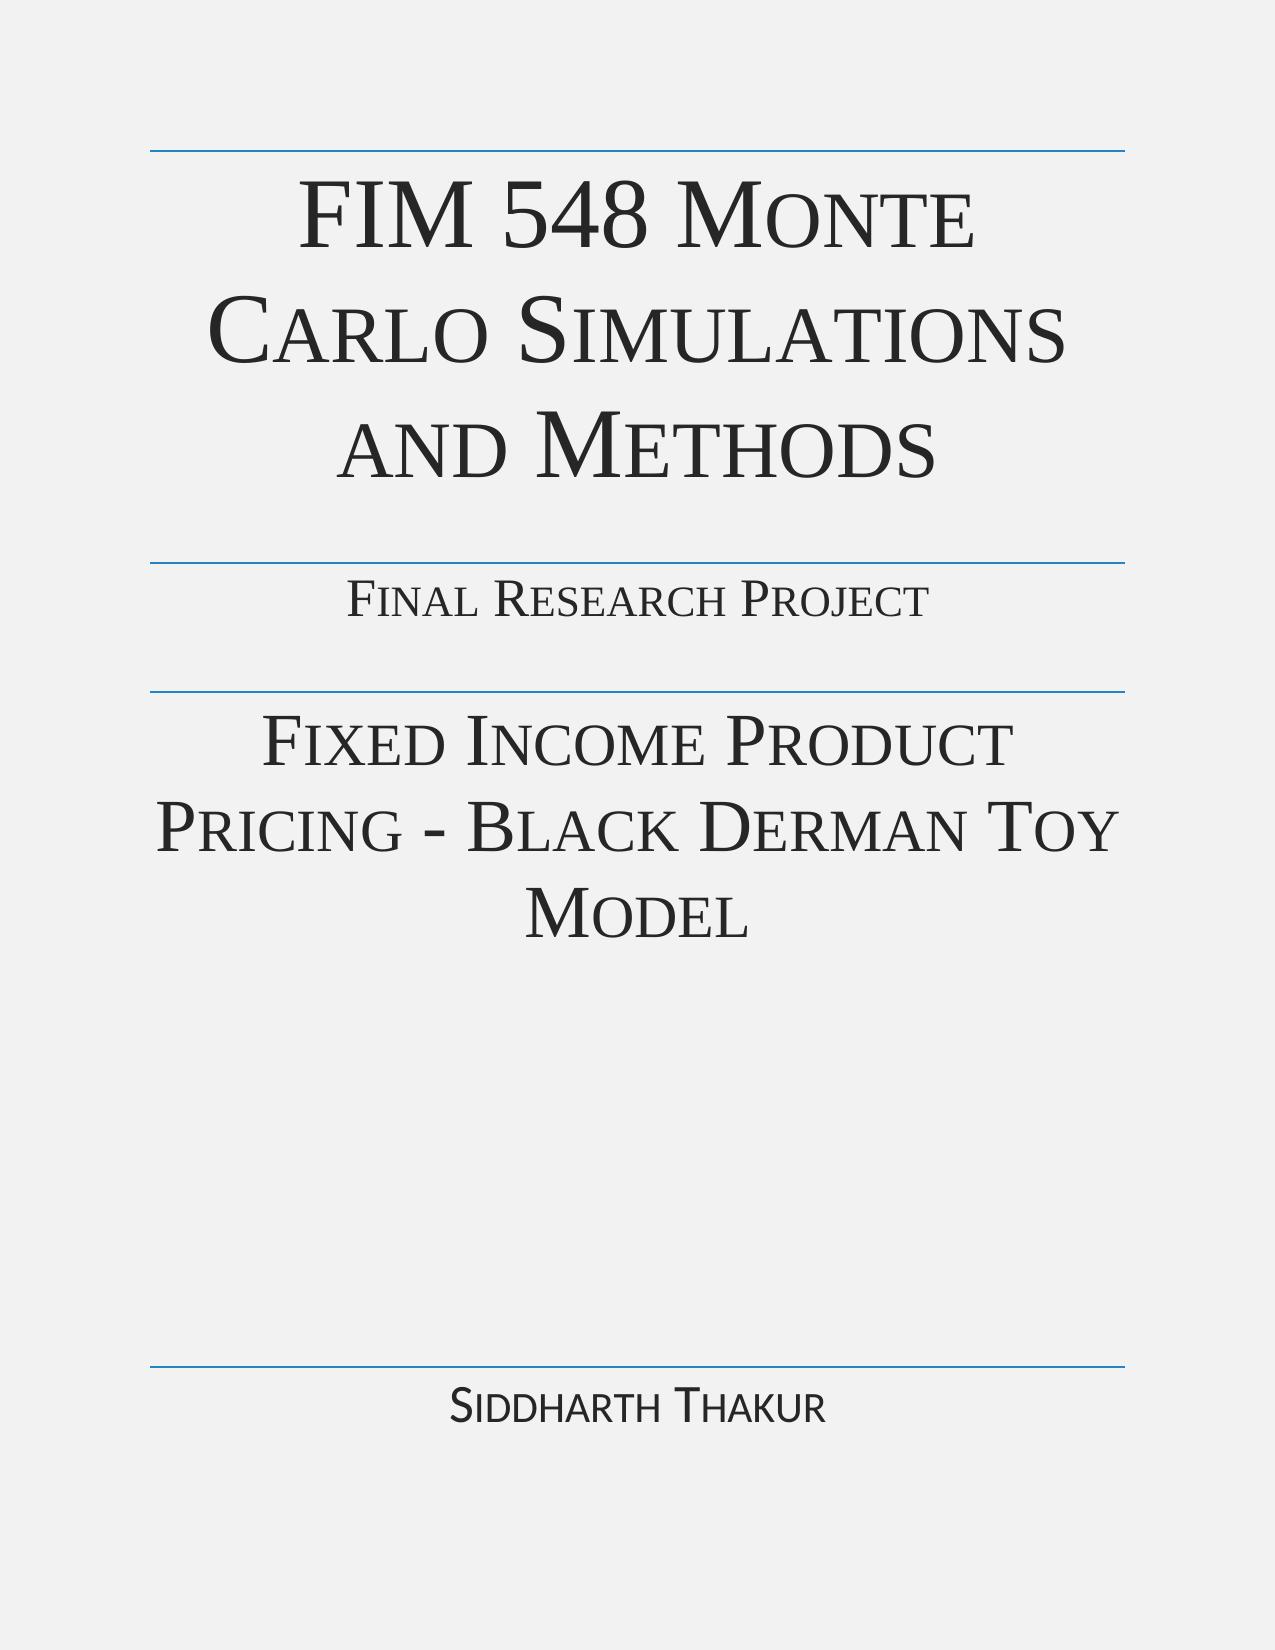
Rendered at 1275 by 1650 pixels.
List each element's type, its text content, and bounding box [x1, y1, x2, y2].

title Siddharth Thakur [150, 1368, 1125, 1436]
title FIM 548 Monte Carlo Simulations and Methods [150, 152, 1125, 499]
title Fixed Income Product Pricing - Black Derman Toy Model [150, 693, 1125, 953]
title Final Research Project [150, 564, 1125, 628]
